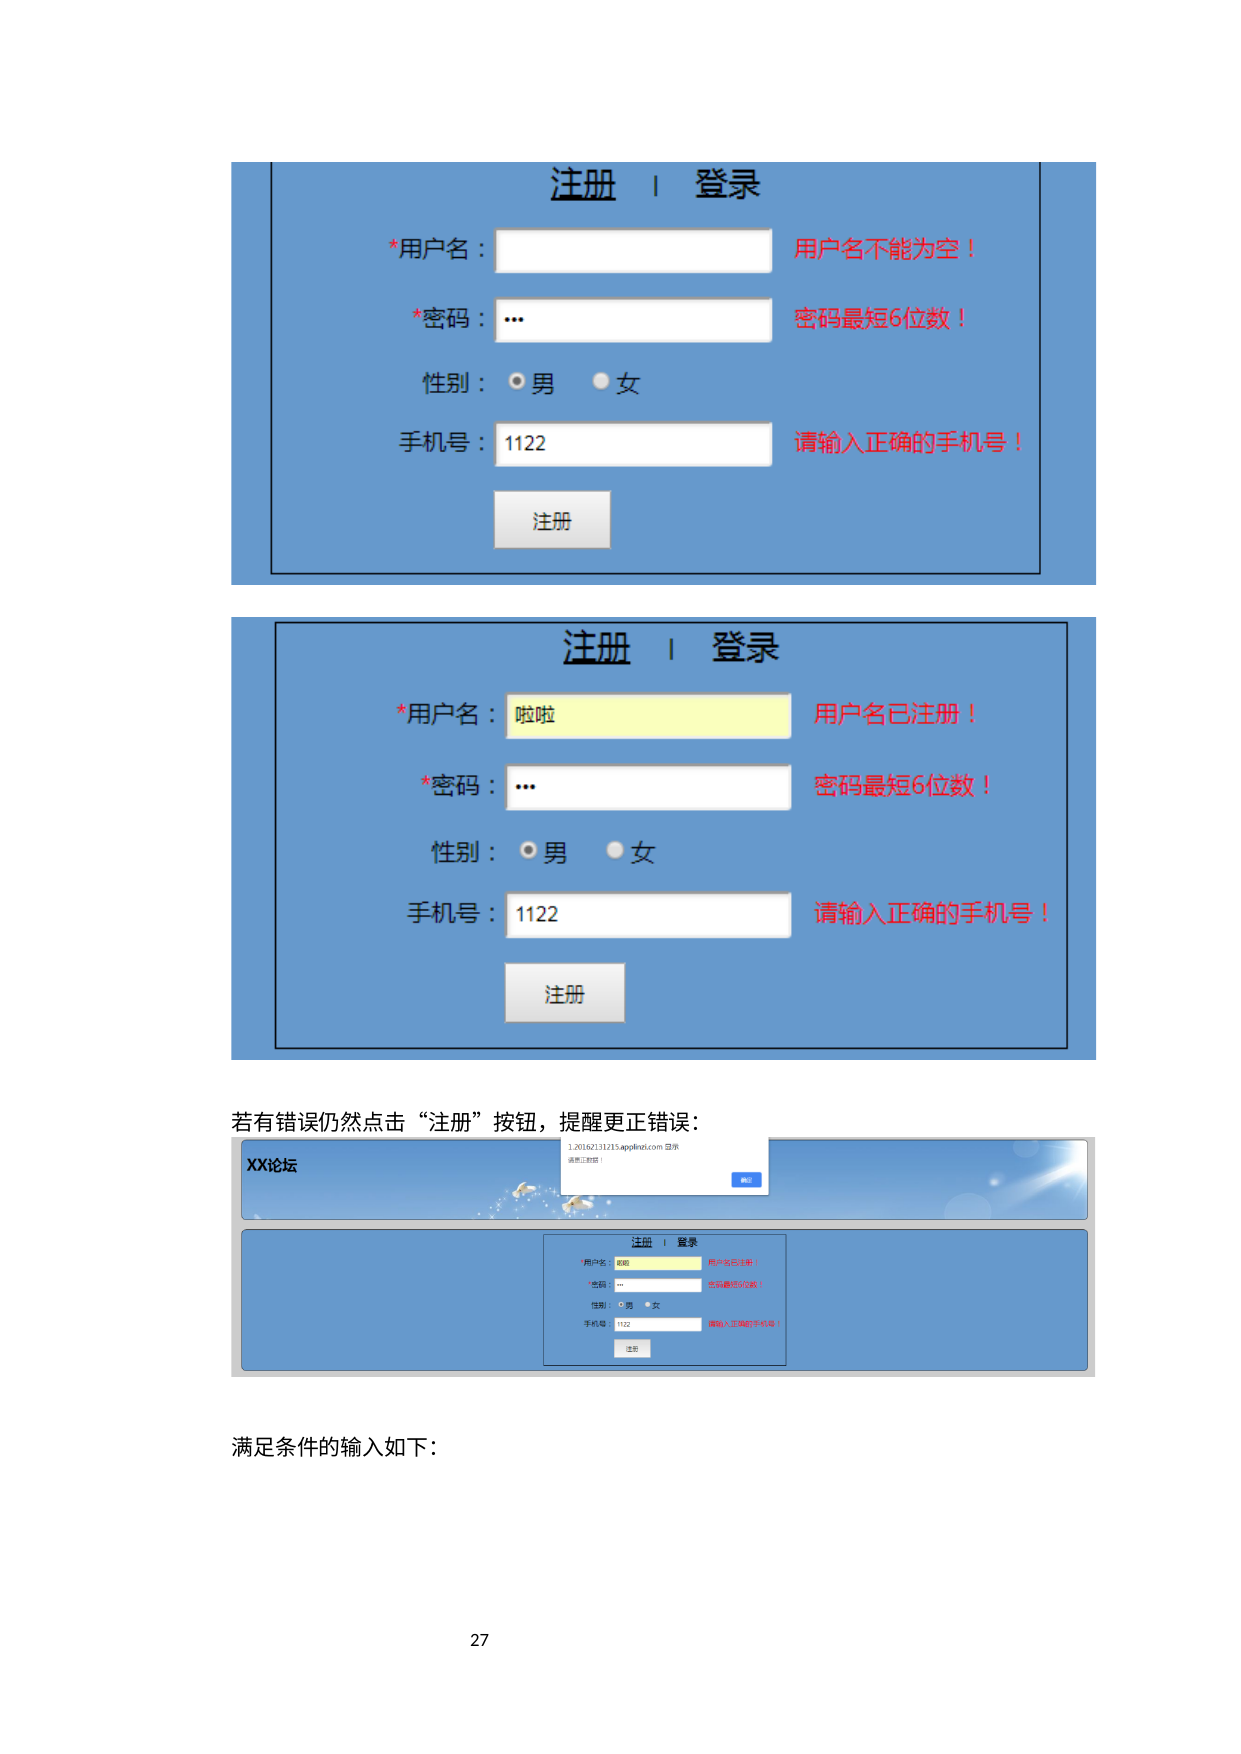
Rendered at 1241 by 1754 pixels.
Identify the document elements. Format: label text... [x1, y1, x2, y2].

picture [231, 162, 1097, 585]
list 满足条件的输入如下： [187, 1429, 1053, 1462]
picture [231, 1137, 1096, 1377]
list 若有错误仍然点击“注册”按钮，提醒更正错误： [187, 1104, 1053, 1137]
picture [231, 617, 1097, 1060]
